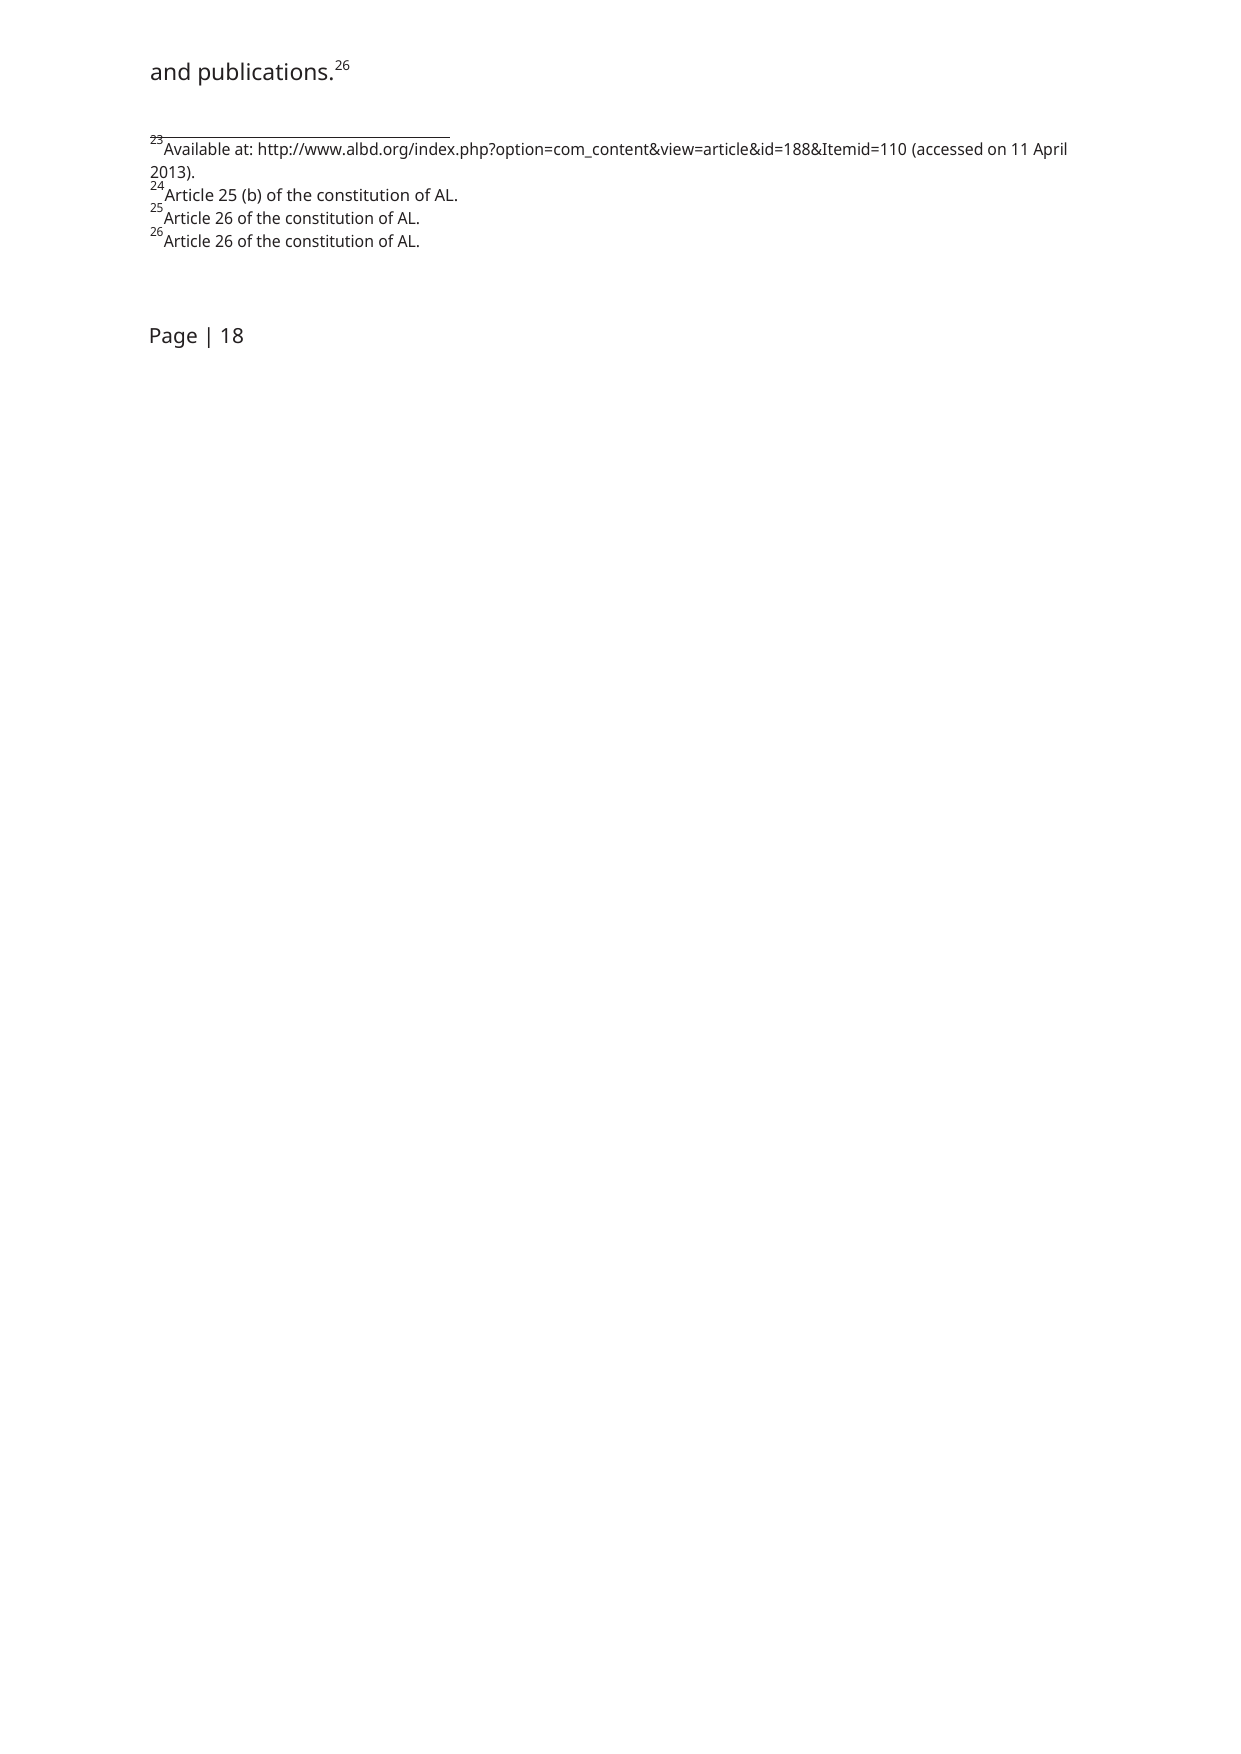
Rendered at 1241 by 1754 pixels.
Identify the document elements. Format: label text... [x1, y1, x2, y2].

text 23Available at: http://www.albd.org/index.php?option=com_content&view=article&id=188&Itemid=110 (accessed on 11 April 2013). [150, 135, 1107, 183]
text 24Article 25 (b) of the constitution of AL. [150, 183, 1107, 206]
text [150, 56, 1091, 87]
text 26Article 26 of the constitution of AL. [150, 229, 1107, 252]
text Page | 18 [149, 321, 1107, 350]
text 25Article 26 of the constitution of AL. [150, 206, 1107, 229]
